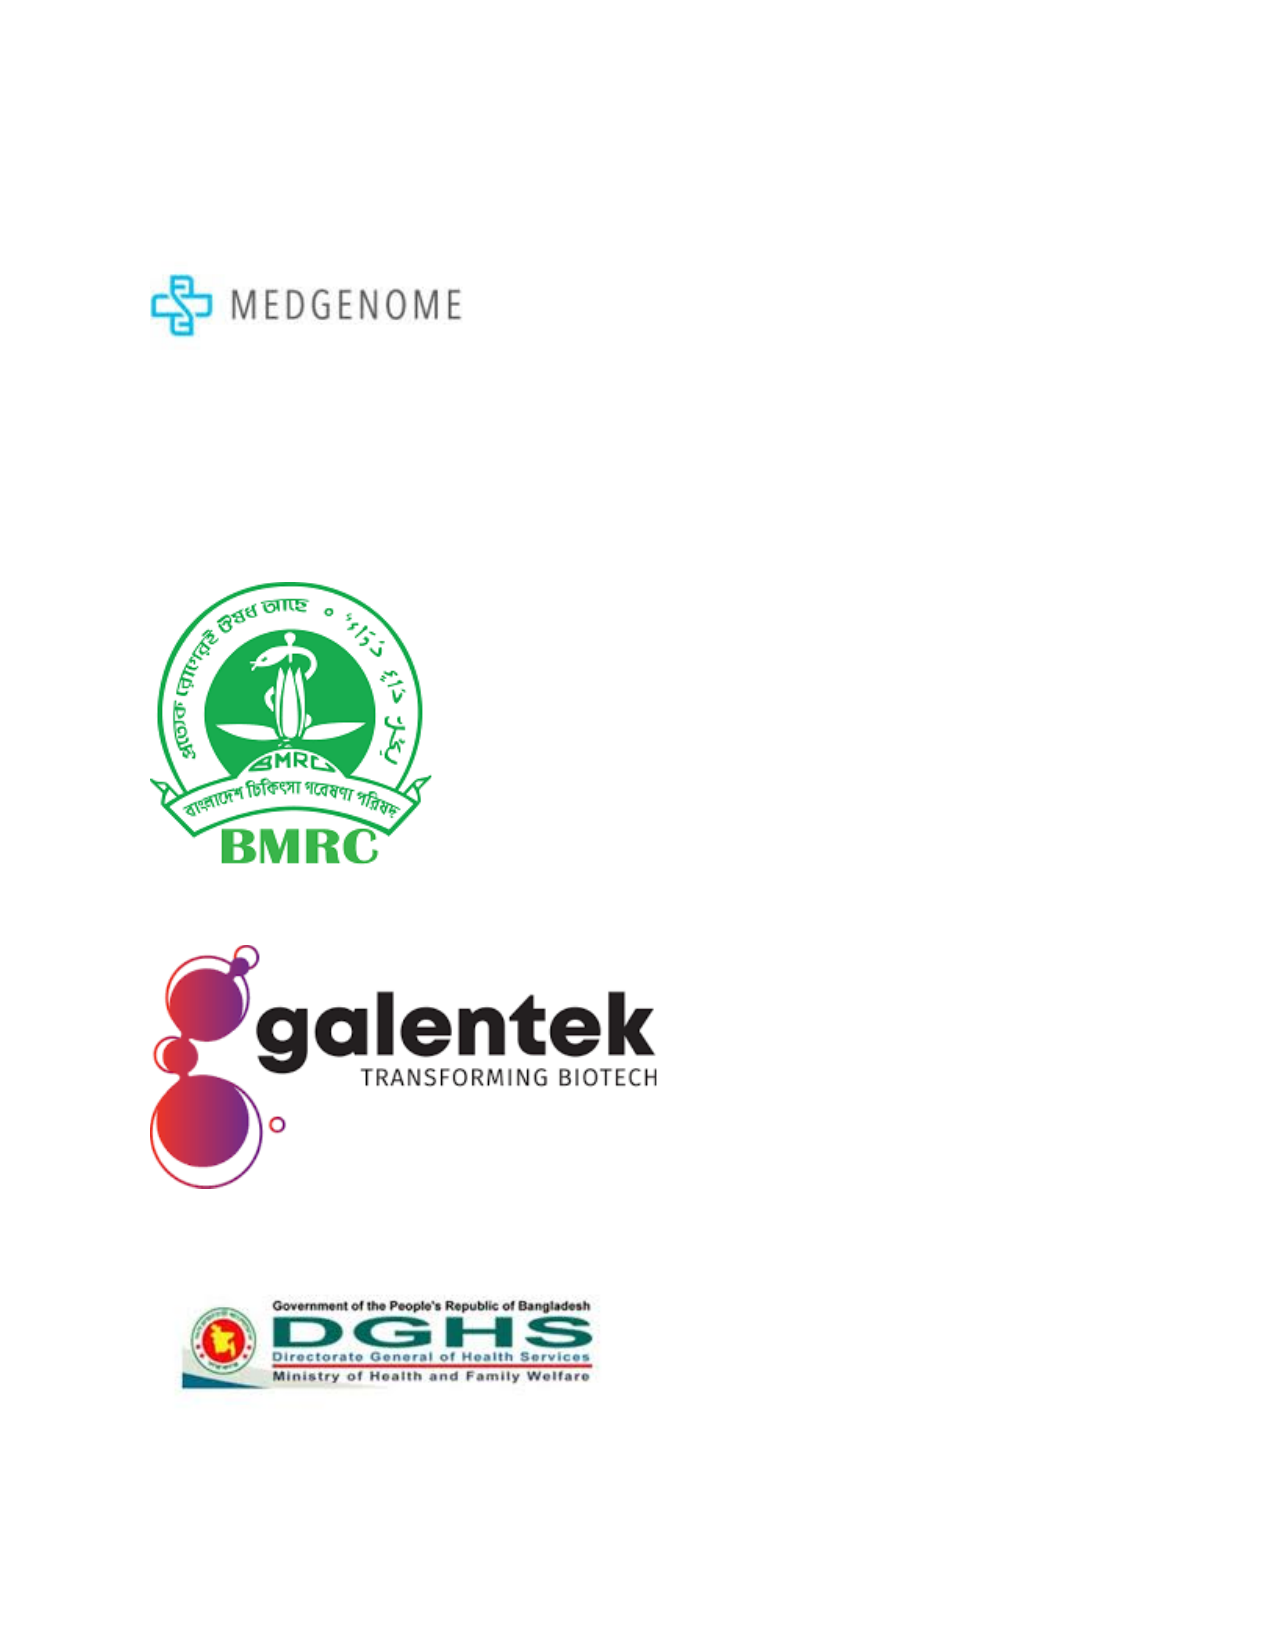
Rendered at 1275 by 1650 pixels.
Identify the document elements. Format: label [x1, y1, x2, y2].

picture [150, 945, 657, 1189]
picture [150, 582, 432, 876]
picture [150, 150, 463, 463]
picture [150, 1207, 619, 1471]
